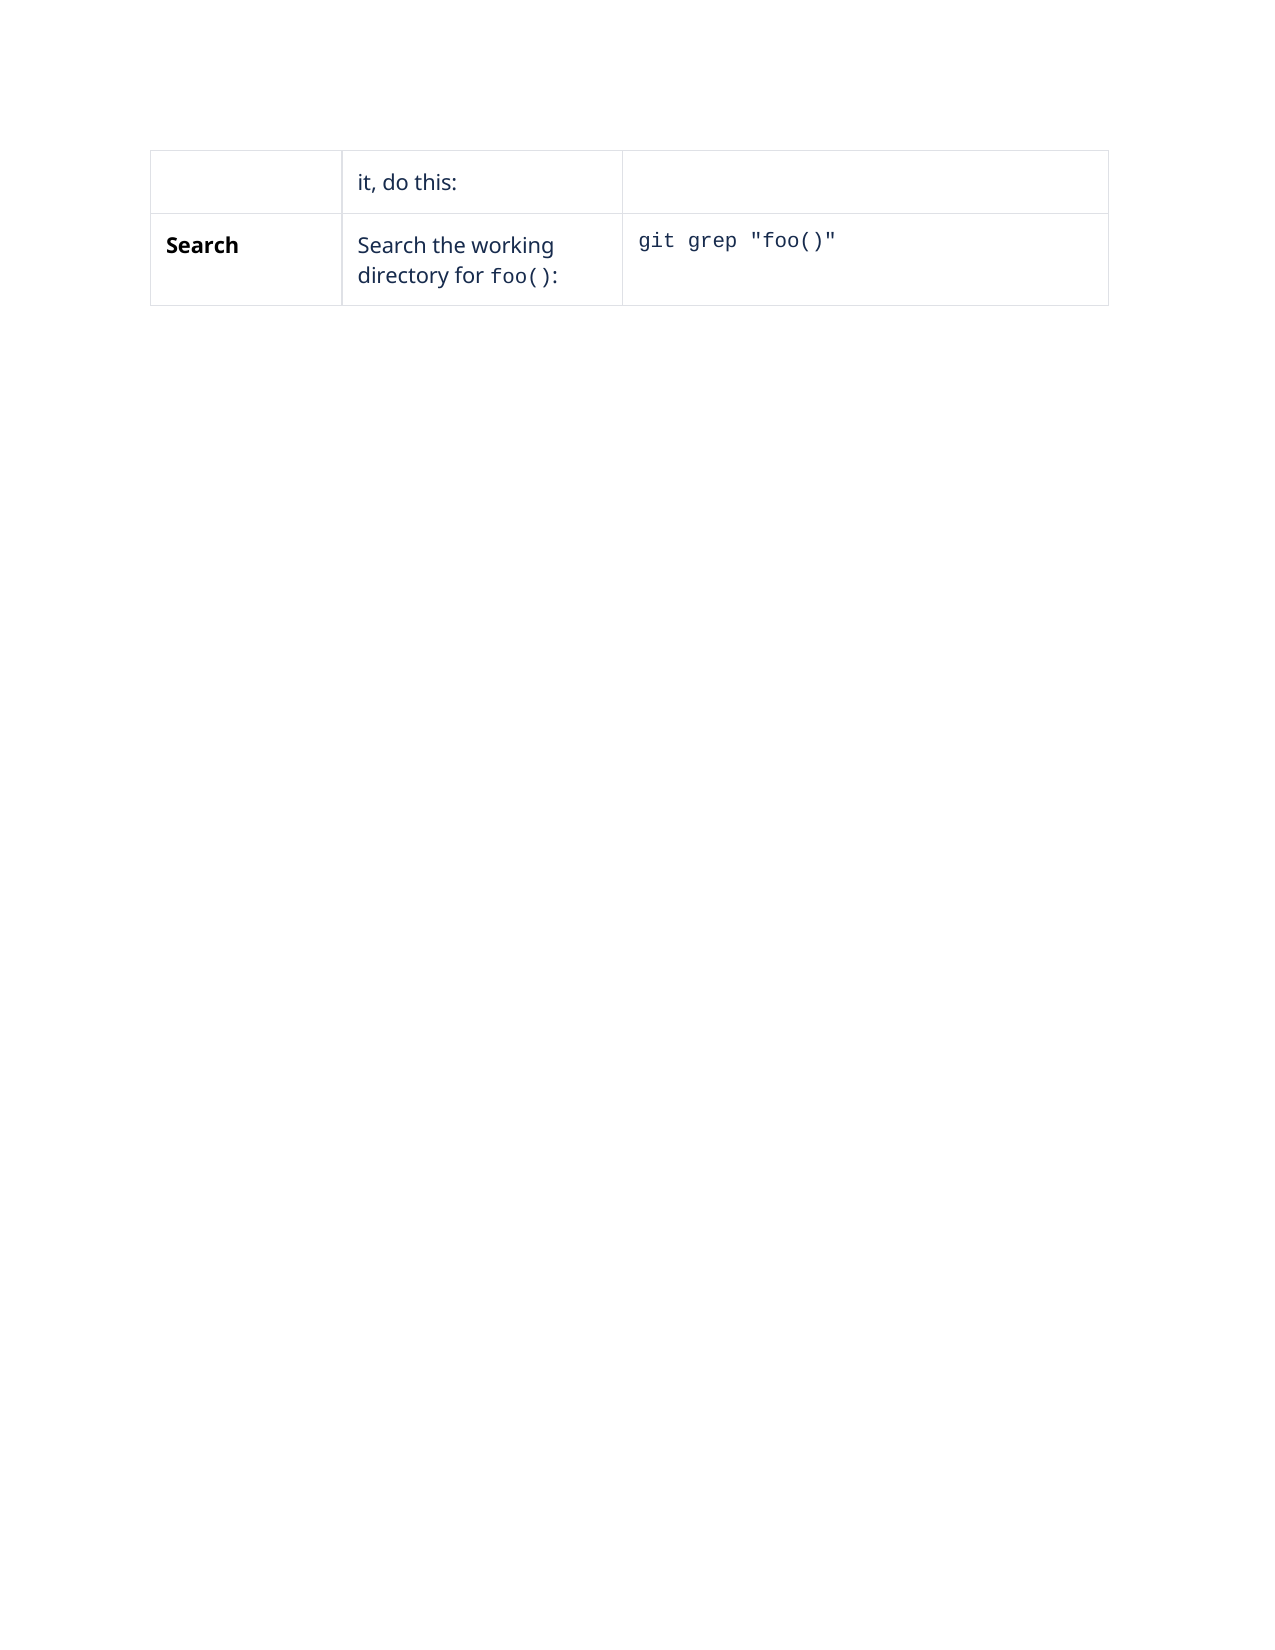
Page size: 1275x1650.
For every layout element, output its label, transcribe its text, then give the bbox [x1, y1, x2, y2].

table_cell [623, 151, 1108, 213]
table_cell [343, 151, 622, 213]
table_cell Search [151, 214, 341, 305]
table_cell git grep "foo()" [623, 214, 1108, 305]
table_cell Search the working directory for foo(): [343, 214, 622, 305]
